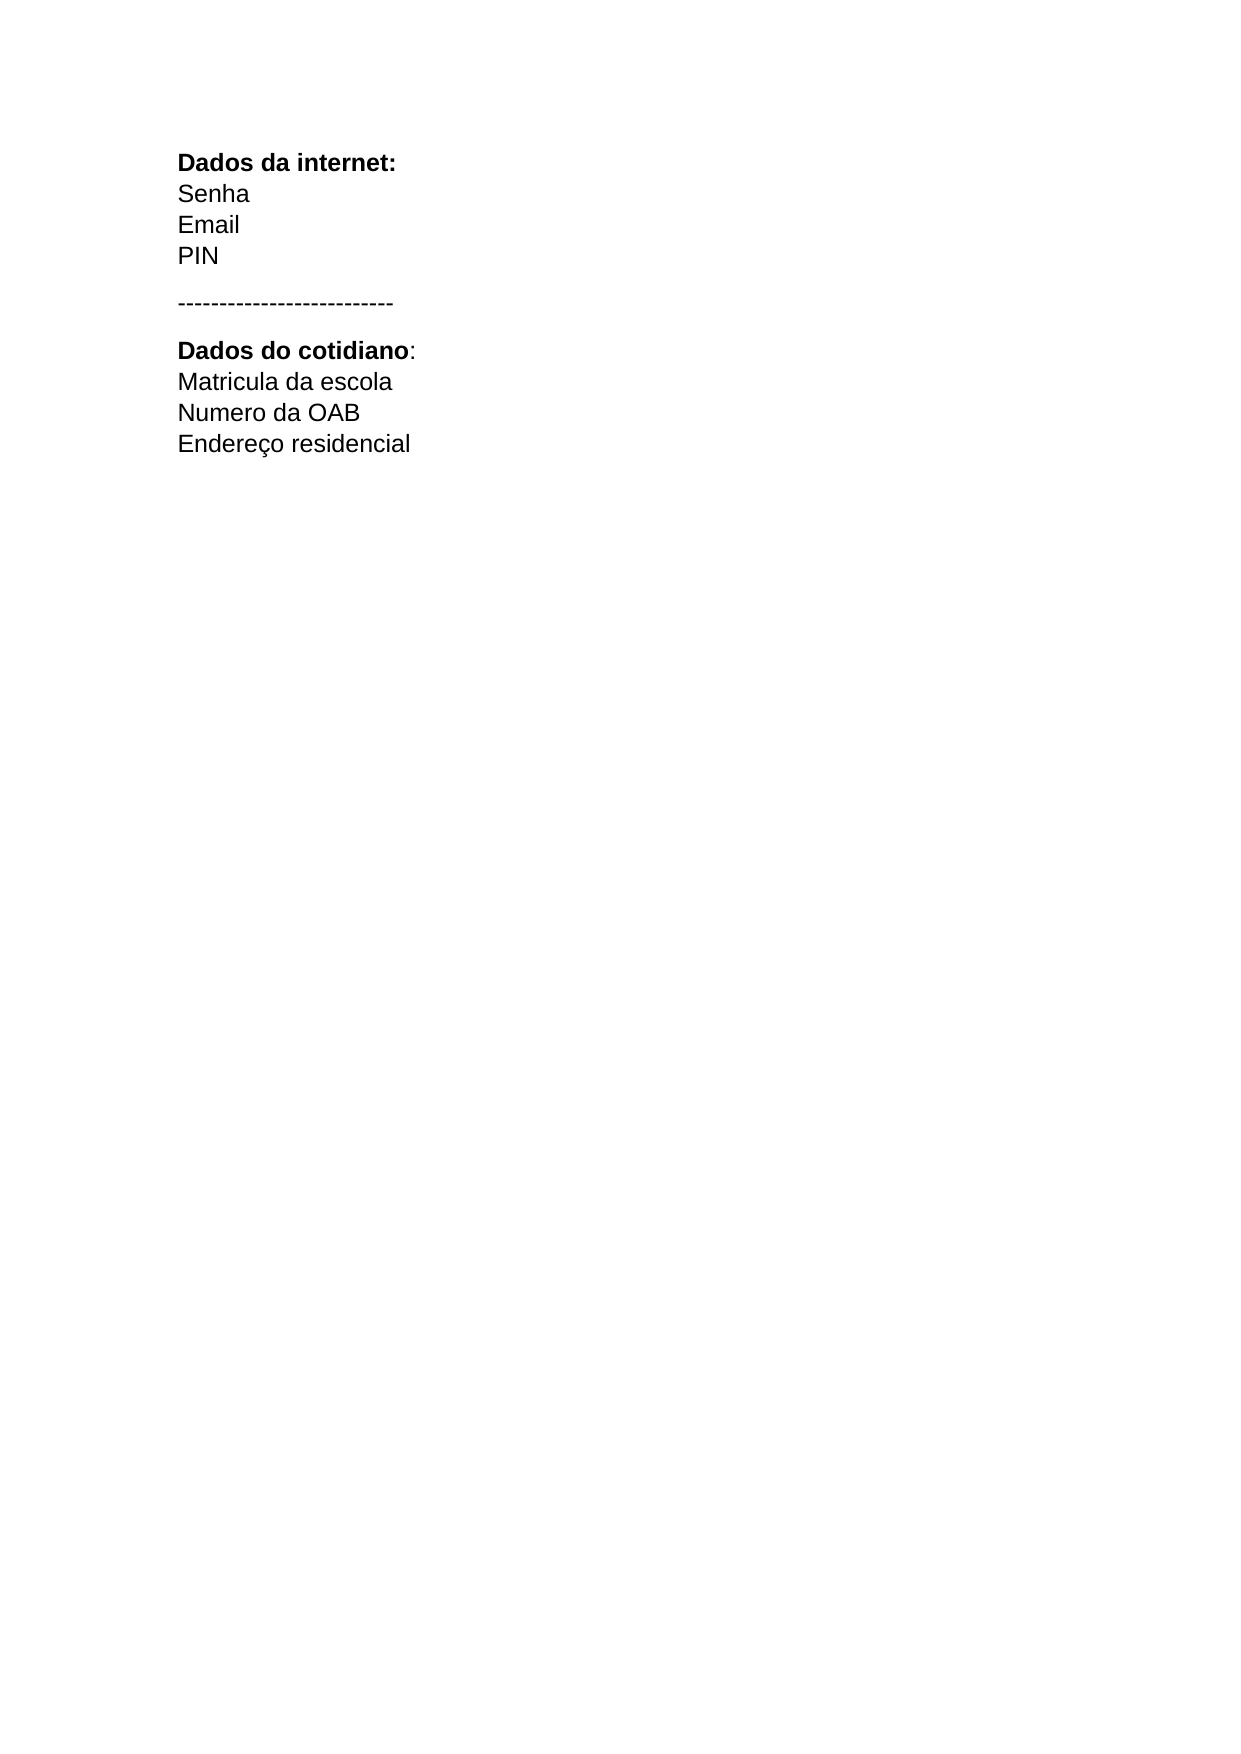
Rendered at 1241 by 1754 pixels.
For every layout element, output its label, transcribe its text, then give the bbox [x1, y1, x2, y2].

text Dados do cotidiano: Matricula da escola Numero da OAB Endereço residencial [177, 336, 1063, 458]
text -------------------------- [177, 288, 1063, 317]
text Dados da internet: Senha Email PIN [177, 148, 1063, 269]
